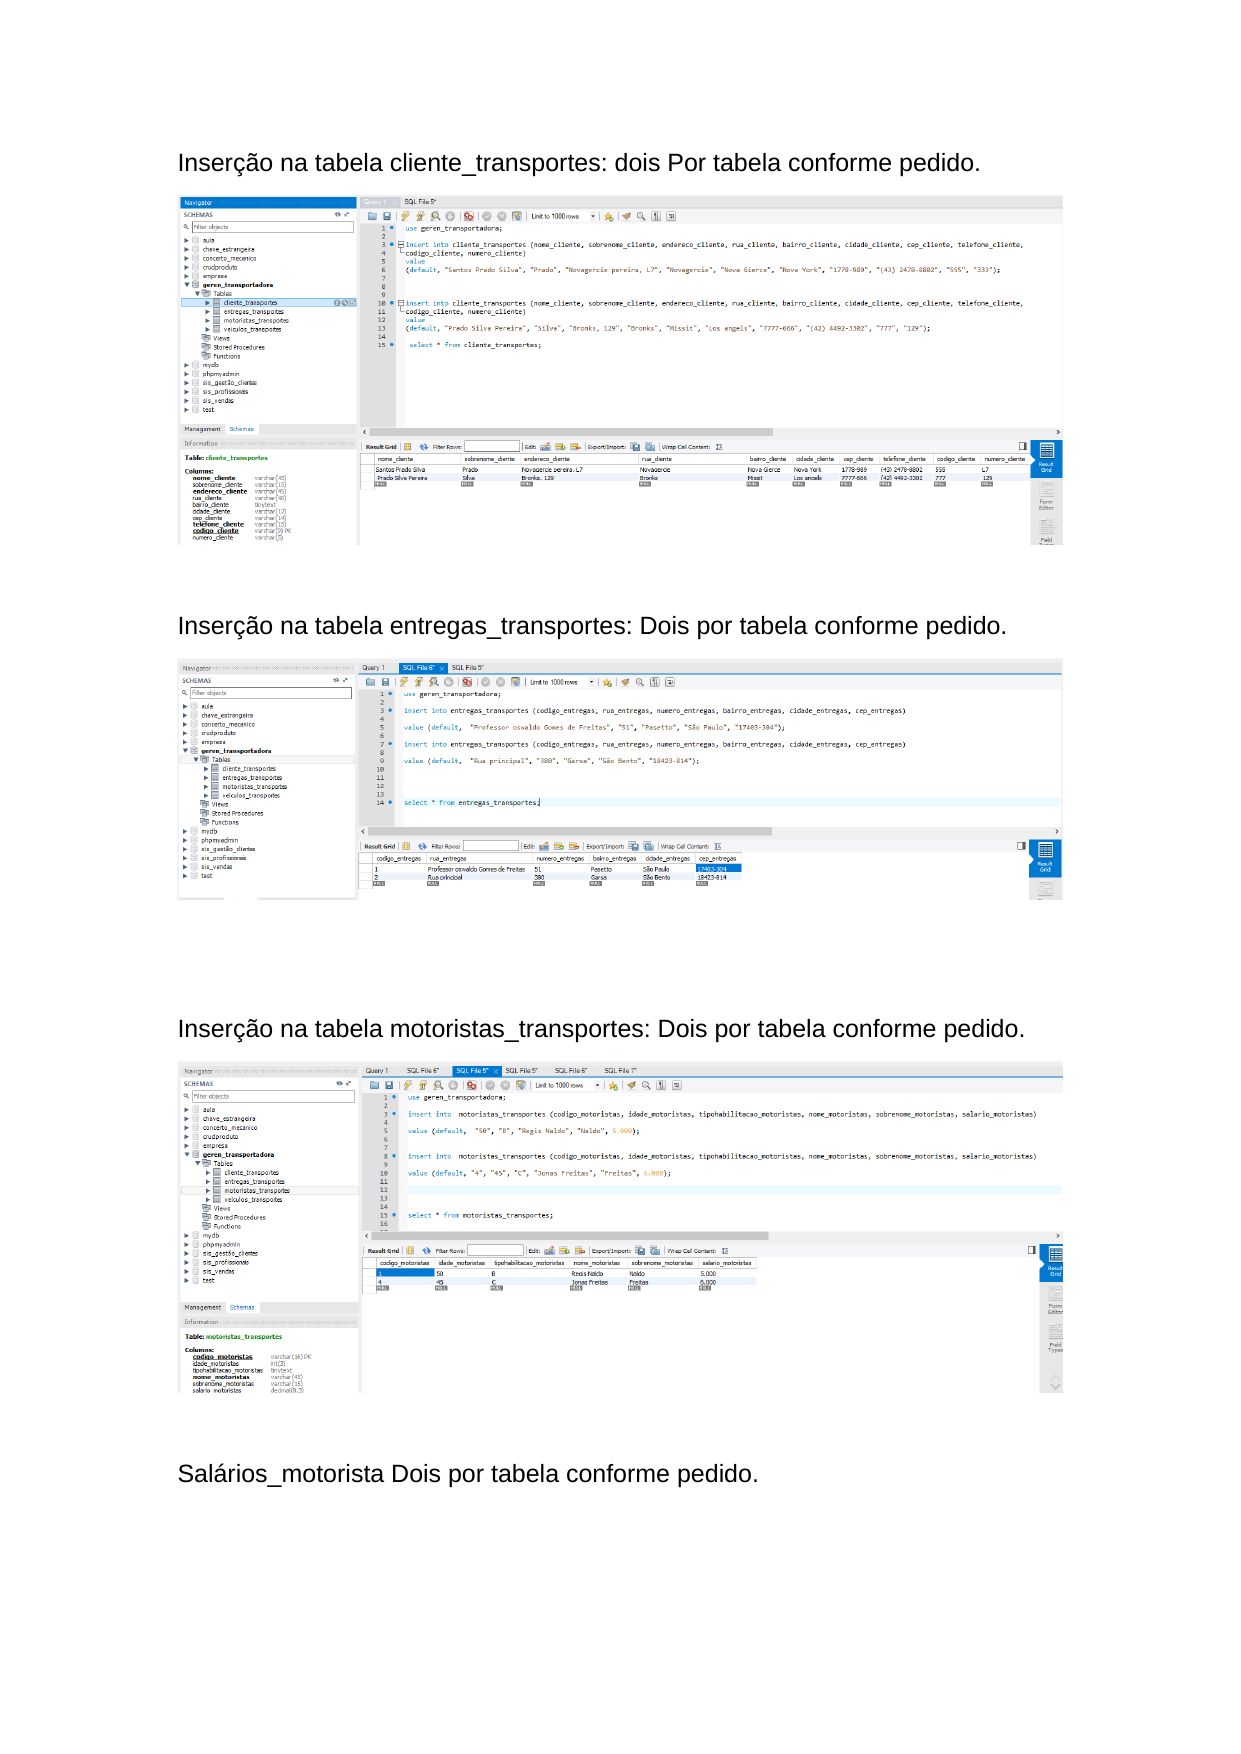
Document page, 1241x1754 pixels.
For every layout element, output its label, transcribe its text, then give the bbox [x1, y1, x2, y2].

text Salários_motorista Dois por tabela conforme pedido. [177, 1459, 1063, 1488]
text Inserção na tabela motoristas_transportes: Dois por tabela conforme pedido. [177, 1013, 1063, 1042]
text Inserção na tabela entregas_transportes: Dois por tabela conforme pedido. [177, 611, 1063, 639]
picture [177, 195, 1063, 545]
picture [177, 658, 1063, 900]
text Inserção na tabela cliente_transportes: dois Por tabela conforme pedido. [177, 148, 1063, 176]
picture [177, 1061, 1063, 1393]
